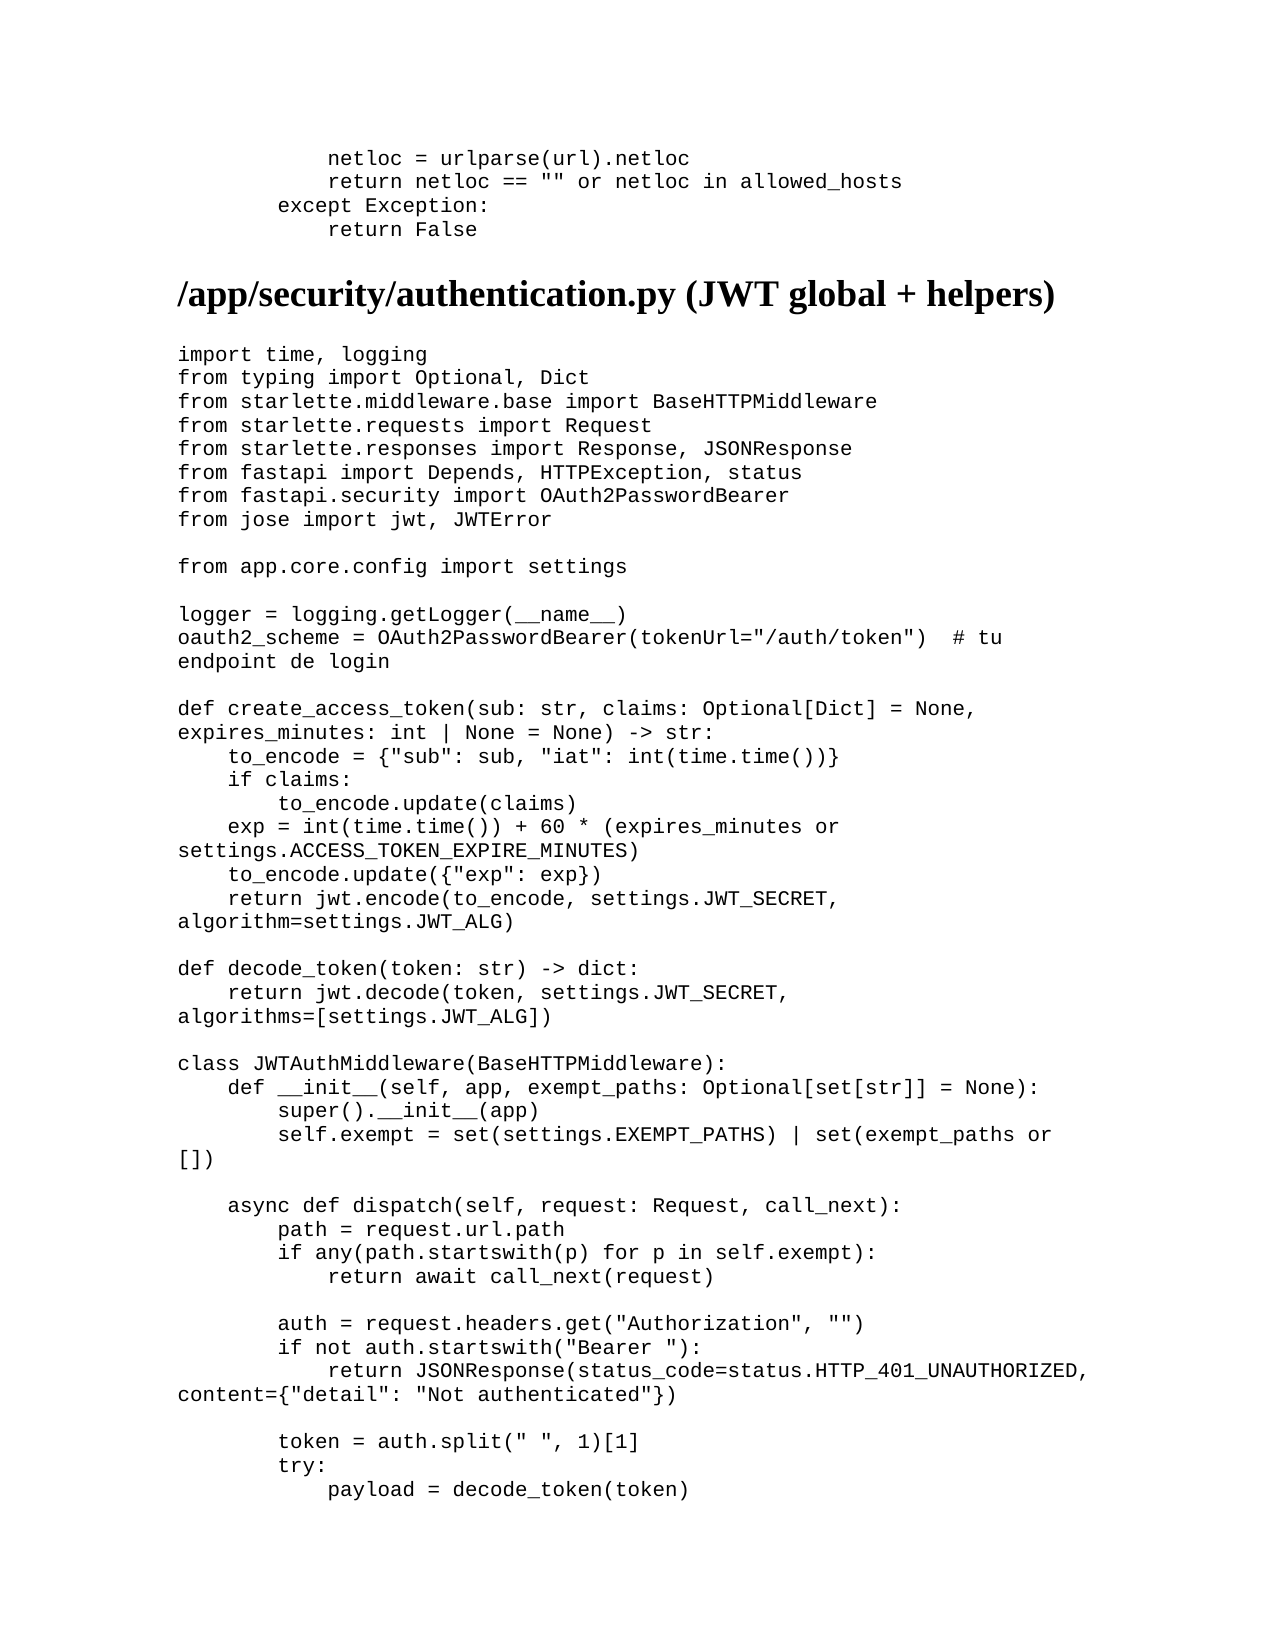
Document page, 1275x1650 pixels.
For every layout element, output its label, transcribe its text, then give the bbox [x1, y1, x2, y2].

text from starlette.responses import Response, JSONResponse [177, 438, 1098, 462]
text return jwt.encode(to_encode, settings.JWT_SECRET, algorithm=settings.JWT_ALG) [177, 887, 1098, 935]
text if claims: [177, 769, 1098, 793]
text def create_access_token(sub: str, claims: Optional[Dict] = None, expires_minutes: int | None = None) -> str: [177, 698, 1098, 746]
text from typing import Optional, Dict [177, 367, 1098, 391]
text super().__init__(app) [177, 1100, 1098, 1124]
text to_encode = {"sub": sub, "iat": int(time.time())} [177, 746, 1098, 769]
text from jose import jwt, JWTError [177, 509, 1098, 533]
text netloc = urlparse(url).netloc [177, 148, 1098, 171]
text from app.core.config import settings [177, 556, 1098, 580]
text /app/security/authentication.py (JWT global + helpers) [177, 271, 1098, 314]
text oauth2_scheme = OAuth2PasswordBearer(tokenUrl="/auth/token") # tu endpoint de login [177, 627, 1098, 675]
text from fastapi.security import OAuth2PasswordBearer [177, 486, 1098, 509]
text def __init__(self, app, exempt_paths: Optional[set[str]] = None): [177, 1077, 1098, 1100]
text from starlette.requests import Request [177, 414, 1098, 438]
text import time, logging [177, 344, 1098, 367]
text to_encode.update({"exp": exp}) [177, 864, 1098, 887]
text def decode_token(token: str) -> dict: [177, 958, 1098, 982]
text payload = decode_token(token) [177, 1479, 1098, 1502]
text if any(path.startswith(p) for p in self.exempt): [177, 1242, 1098, 1266]
text from starlette.middleware.base import BaseHTTPMiddleware [177, 391, 1098, 414]
text token = auth.split(" ", 1)[1] [177, 1431, 1098, 1455]
text to_encode.update(claims) [177, 793, 1098, 817]
text auth = request.headers.get("Authorization", "") [177, 1313, 1098, 1337]
text return False [177, 218, 1098, 242]
text logger = logging.getLogger(__name__) [177, 604, 1098, 627]
text if not auth.startswith("Bearer "): [177, 1337, 1098, 1360]
text self.exempt = set(settings.EXEMPT_PATHS) | set(exempt_paths or []) [177, 1124, 1098, 1171]
text exp = int(time.time()) + 60 * (expires_minutes or settings.ACCESS_TOKEN_EXPIRE_MINUTES) [177, 817, 1098, 864]
text try: [177, 1455, 1098, 1479]
text return jwt.decode(token, settings.JWT_SECRET, algorithms=[settings.JWT_ALG]) [177, 982, 1098, 1029]
text return netloc == "" or netloc in allowed_hosts [177, 171, 1098, 195]
text path = request.url.path [177, 1218, 1098, 1242]
text class JWTAuthMiddleware(BaseHTTPMiddleware): [177, 1053, 1098, 1077]
text async def dispatch(self, request: Request, call_next): [177, 1195, 1098, 1218]
text except Exception: [177, 195, 1098, 218]
text return JSONResponse(status_code=status.HTTP_401_UNAUTHORIZED, content={"detail": "Not authenticated"}) [177, 1360, 1098, 1408]
text return await call_next(request) [177, 1266, 1098, 1289]
text from fastapi import Depends, HTTPException, status [177, 462, 1098, 486]
